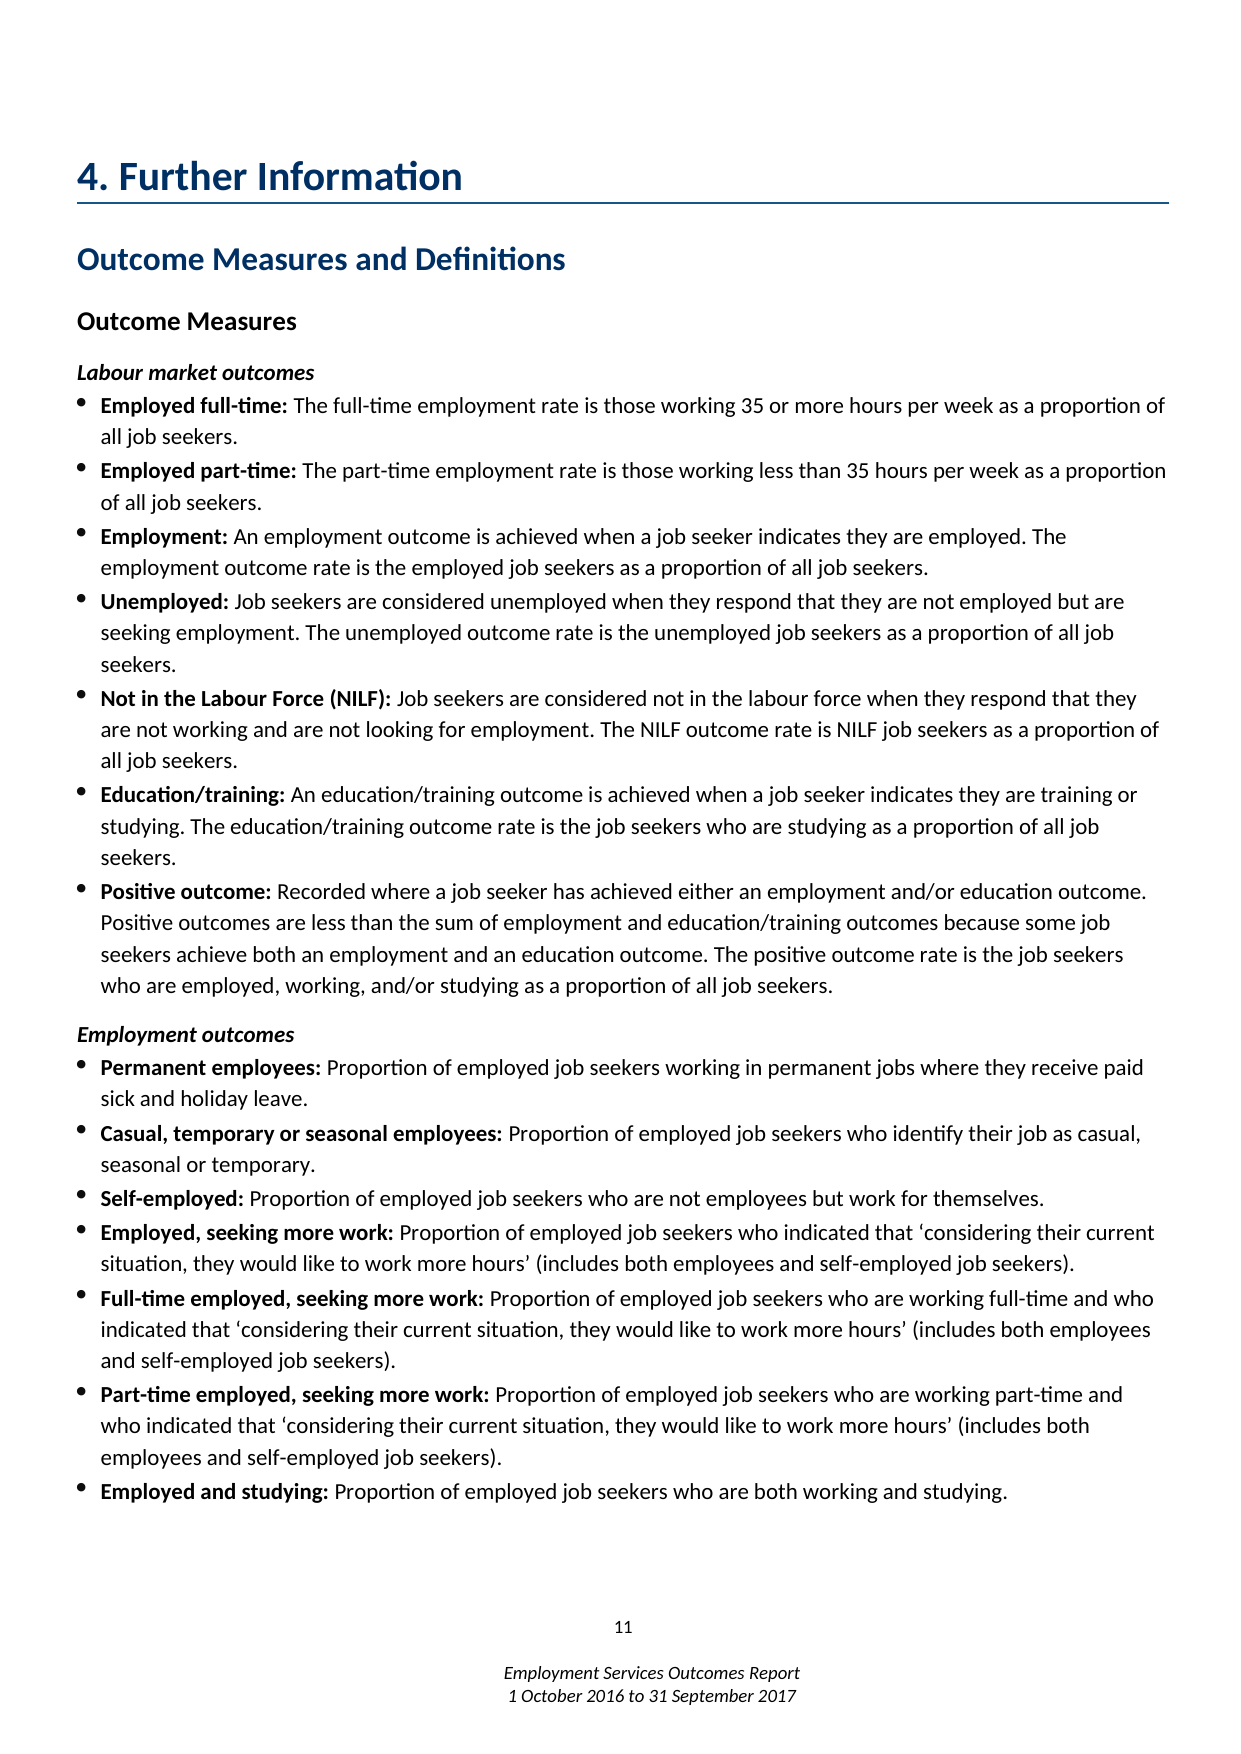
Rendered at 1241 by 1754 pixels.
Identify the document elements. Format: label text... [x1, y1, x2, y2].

text Not in the Labour Force (NILF): Job seekers are considered not in the labour force when they respond that they are not working and are not looking for employment. The NILF outcome rate is NILF job seekers as a proportion of all job seekers. [77, 681, 1169, 774]
text Unemployed: Job seekers are considered unemployed when they respond that they are not employed but are seeking employment. The unemployed outcome rate is the unemployed job seekers as a proportion of all job seekers. [77, 584, 1169, 678]
text Part-time employed, seeking more work: Proportion of employed job seekers who are working part-time and who indicated that ‘considering their current situation, they would like to work more hours’ (includes both employees and self-employed job seekers). [77, 1377, 1169, 1471]
text Education/training: An education/training outcome is achieved when a job seeker indicates they are training or studying. The education/training outcome rate is the job seekers who are studying as a proportion of all job seekers. [77, 777, 1169, 871]
text Employment: An employment outcome is achieved when a job seeker indicates they are employed. The employment outcome rate is the employed job seekers as a proportion of all job seekers. [77, 519, 1169, 581]
text Employed and studying: Proportion of employed job seekers who are both working and studying. [77, 1474, 1169, 1505]
text Employed, seeking more work: Proportion of employed job seekers who indicated that ‘considering their current situation, they would like to work more hours’ (includes both employees and self-employed job seekers). [77, 1215, 1169, 1277]
text Employed part-time: The part-time employment rate is those working less than 35 hours per week as a proportion of all job seekers. [77, 453, 1169, 516]
text Full-time employed, seeking more work: Proportion of employed job seekers who are working full-time and who indicated that ‘considering their current situation, they would like to work more hours’ (includes both employees and self-employed job seekers). [77, 1280, 1169, 1374]
subtitle 4. Further Information [77, 149, 1169, 202]
text Self-employed: Proportion of employed job seekers who are not employees but work for themselves. [77, 1181, 1169, 1212]
text Casual, temporary or seasonal employees: Proportion of employed job seekers who identify their job as casual, seasonal or temporary. [77, 1115, 1169, 1178]
subtitle Employment outcomes [77, 1020, 1169, 1048]
text Positive outcome: Recorded where a job seeker has achieved either an employment and/or education outcome. Positive outcomes are less than the sum of employment and education/training outcomes because some job seekers achieve both an employment and an education outcome. The positive outcome rate is the job seekers who are employed, working, and/or studying as a proportion of all job seekers. [77, 874, 1169, 999]
text Permanent employees: Proportion of employed job seekers working in permanent jobs where they receive paid sick and holiday leave. [77, 1050, 1169, 1112]
text Employed full-time: The full-time employment rate is those working 35 or more hours per week as a proportion of all job seekers. [77, 388, 1169, 450]
subtitle Outcome Measures [77, 304, 1169, 337]
subtitle Outcome Measures and Definitions [77, 238, 1169, 279]
subtitle Labour market outcomes [77, 358, 1169, 386]
